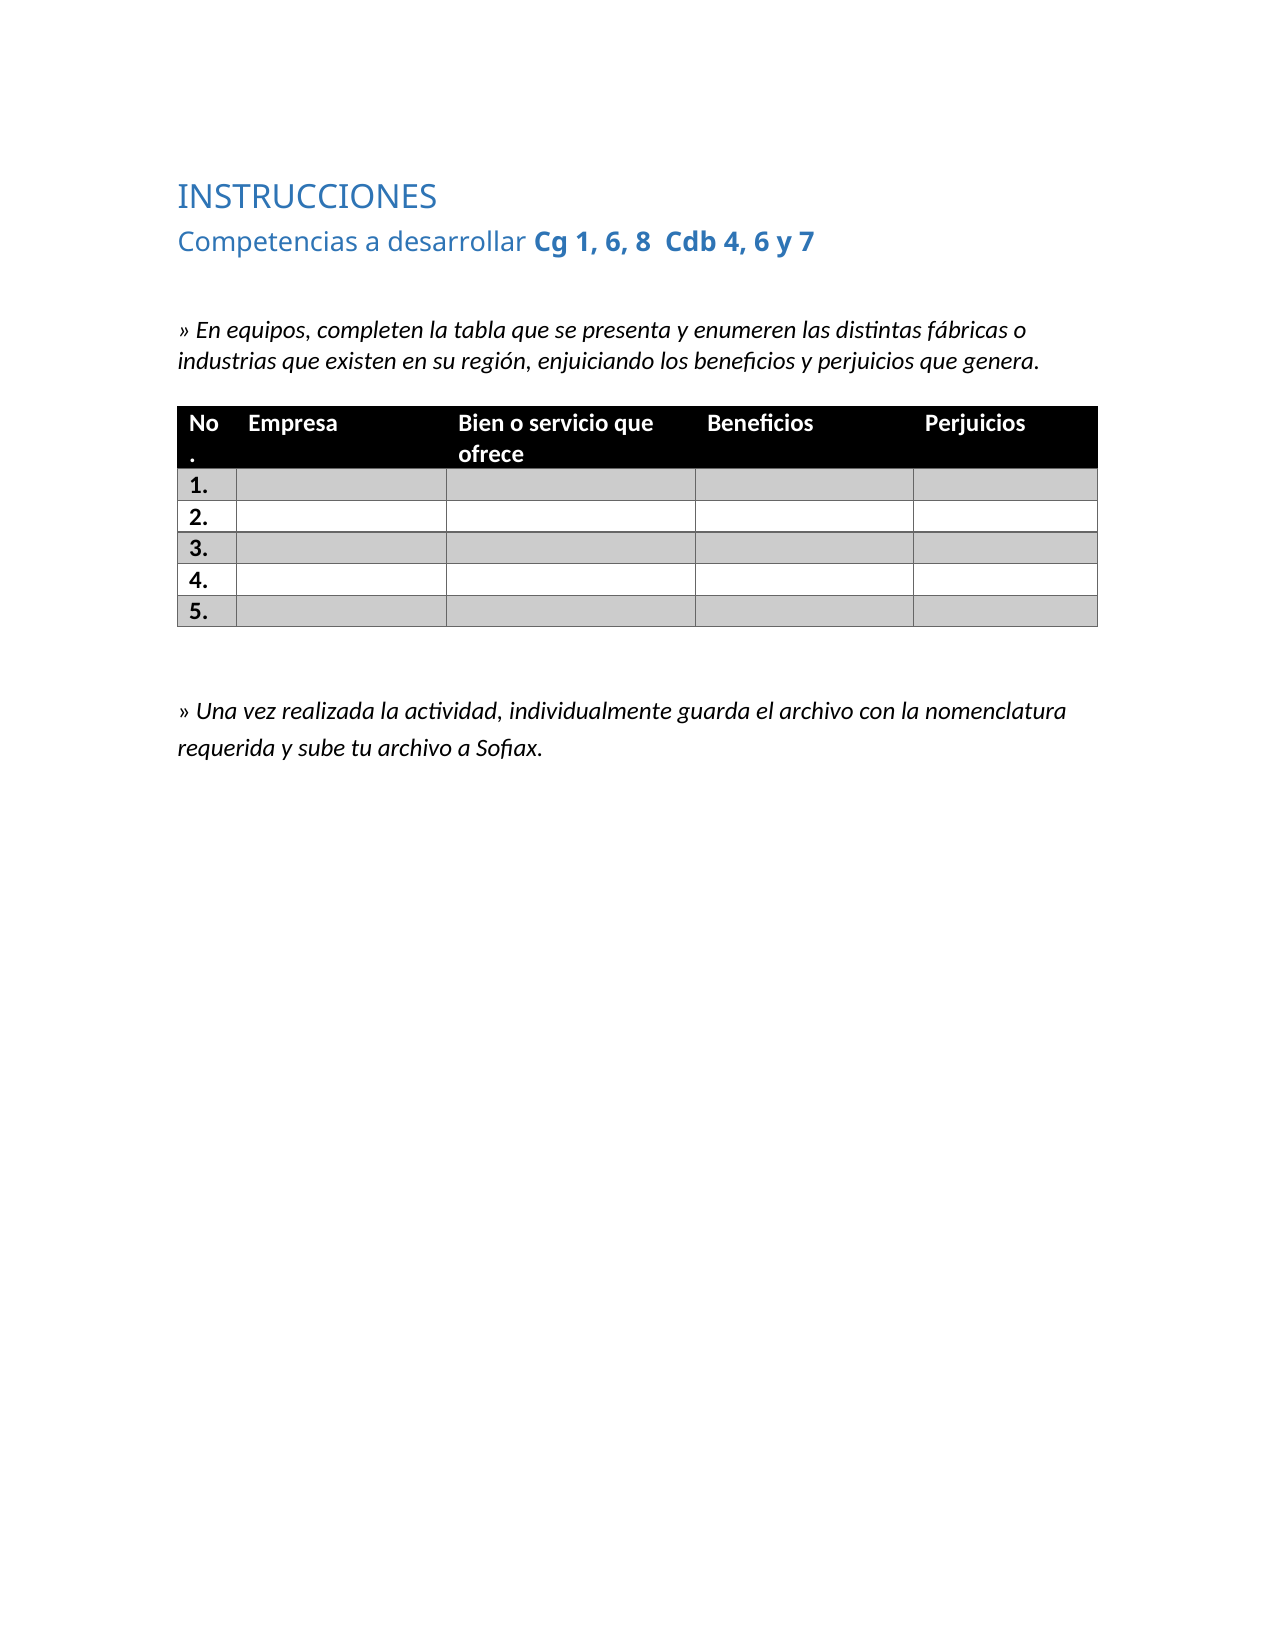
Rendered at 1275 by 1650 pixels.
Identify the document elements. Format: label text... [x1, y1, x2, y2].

table_header No. [178, 407, 236, 468]
table_cell [237, 533, 446, 563]
table_cell 5. [178, 596, 236, 626]
table_cell [914, 596, 1097, 626]
subtitle INSTRUCCIONES [177, 173, 1098, 218]
text » Una vez realizada la actividad, individualmente guarda el archivo con la nomenclatura requerida y sube tu archivo a Sofiax. [177, 688, 1098, 763]
table_header Beneficios [696, 407, 913, 468]
subtitle Competencias a desarrollar Cg 1, 6, 8 Cdb 4, 6 y 7 [177, 222, 1098, 259]
table_cell [237, 596, 446, 626]
table_cell [914, 564, 1097, 594]
table_cell 4. [178, 564, 236, 594]
table_cell 3. [178, 533, 236, 563]
table_cell [696, 596, 913, 626]
table_cell [237, 564, 446, 594]
table_cell [696, 469, 913, 500]
table_header Perjuicios [914, 407, 1097, 468]
subtitle » En equipos, completen la tabla que se presenta y enumeren las distintas fábricas o industrias que existen en su región, enjuiciando los beneficios y perjuicios que genera. [177, 314, 1098, 376]
table_header Bien o servicio que ofrece [447, 407, 695, 468]
table_cell [914, 533, 1097, 563]
table_cell [696, 564, 913, 594]
table_cell [447, 501, 695, 531]
table_cell [237, 469, 446, 500]
table_cell 1. [178, 469, 236, 500]
table_header Empresa [237, 407, 446, 468]
table_cell [696, 501, 913, 531]
table_cell [914, 501, 1097, 531]
table_cell [696, 533, 913, 563]
table_cell 2. [178, 501, 236, 531]
table_cell [237, 501, 446, 531]
table_cell [447, 596, 695, 626]
table_cell [447, 564, 695, 594]
table_cell [447, 533, 695, 563]
table_cell [914, 469, 1097, 500]
table_cell [447, 469, 695, 500]
